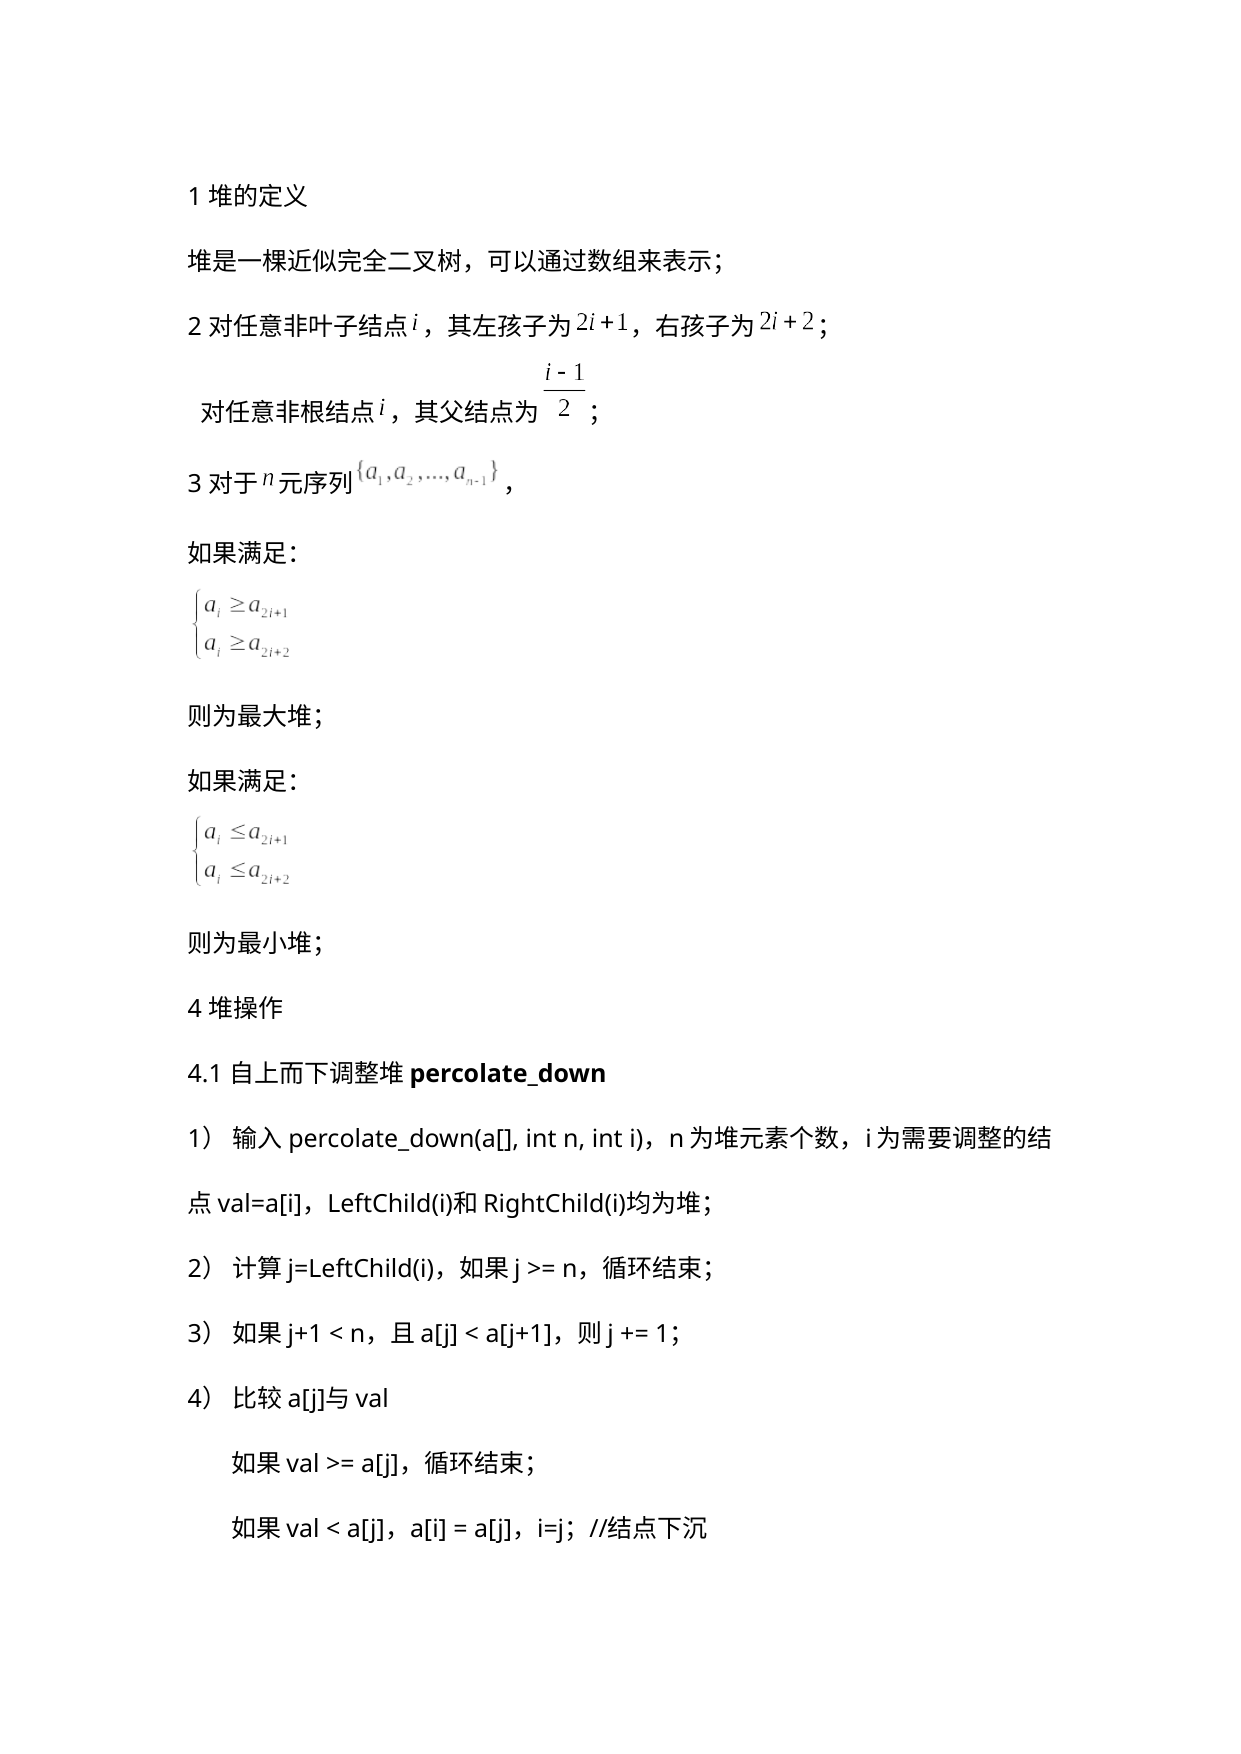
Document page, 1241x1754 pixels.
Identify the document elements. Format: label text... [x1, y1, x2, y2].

text 4.1 自上而下调整堆percolate_down [187, 1039, 1053, 1104]
text 堆是一棵近似完全二叉树，可以通过数组来表示； [187, 227, 1053, 292]
text 1 堆的定义 [187, 162, 1053, 227]
text 对任意非根结点，其父结点为； [187, 357, 1053, 454]
text 3 对于元序列， [187, 454, 1053, 519]
text 则为最小堆； [187, 909, 1053, 974]
text 则为最大堆； [187, 682, 1053, 747]
text 1） 输入percolate_down(a[], int n, int i)，n为堆元素个数，i为需要调整的结点val=a[i]，LeftChild(i)和RightChild(i)均为堆； [187, 1104, 1053, 1234]
text 如果满足： [187, 519, 1053, 584]
text 2） 计算j=LeftChild(i)，如果j >= n，循环结束； [187, 1234, 1053, 1299]
text 3） 如果j+1 < n，且a[j] < a[j+1]，则j += 1； [187, 1299, 1053, 1364]
text 2 对任意非叶子结点，其左孩子为，右孩子为； [187, 292, 1053, 357]
text 如果val < a[j]，a[i] = a[j]，i=j；//结点下沉 [187, 1494, 1053, 1559]
text 如果满足： [187, 747, 1053, 812]
text 4 堆操作 [187, 974, 1053, 1039]
text 4） 比较a[j]与val [187, 1364, 1053, 1429]
text 如果val >= a[j]，循环结束； [187, 1429, 1053, 1494]
